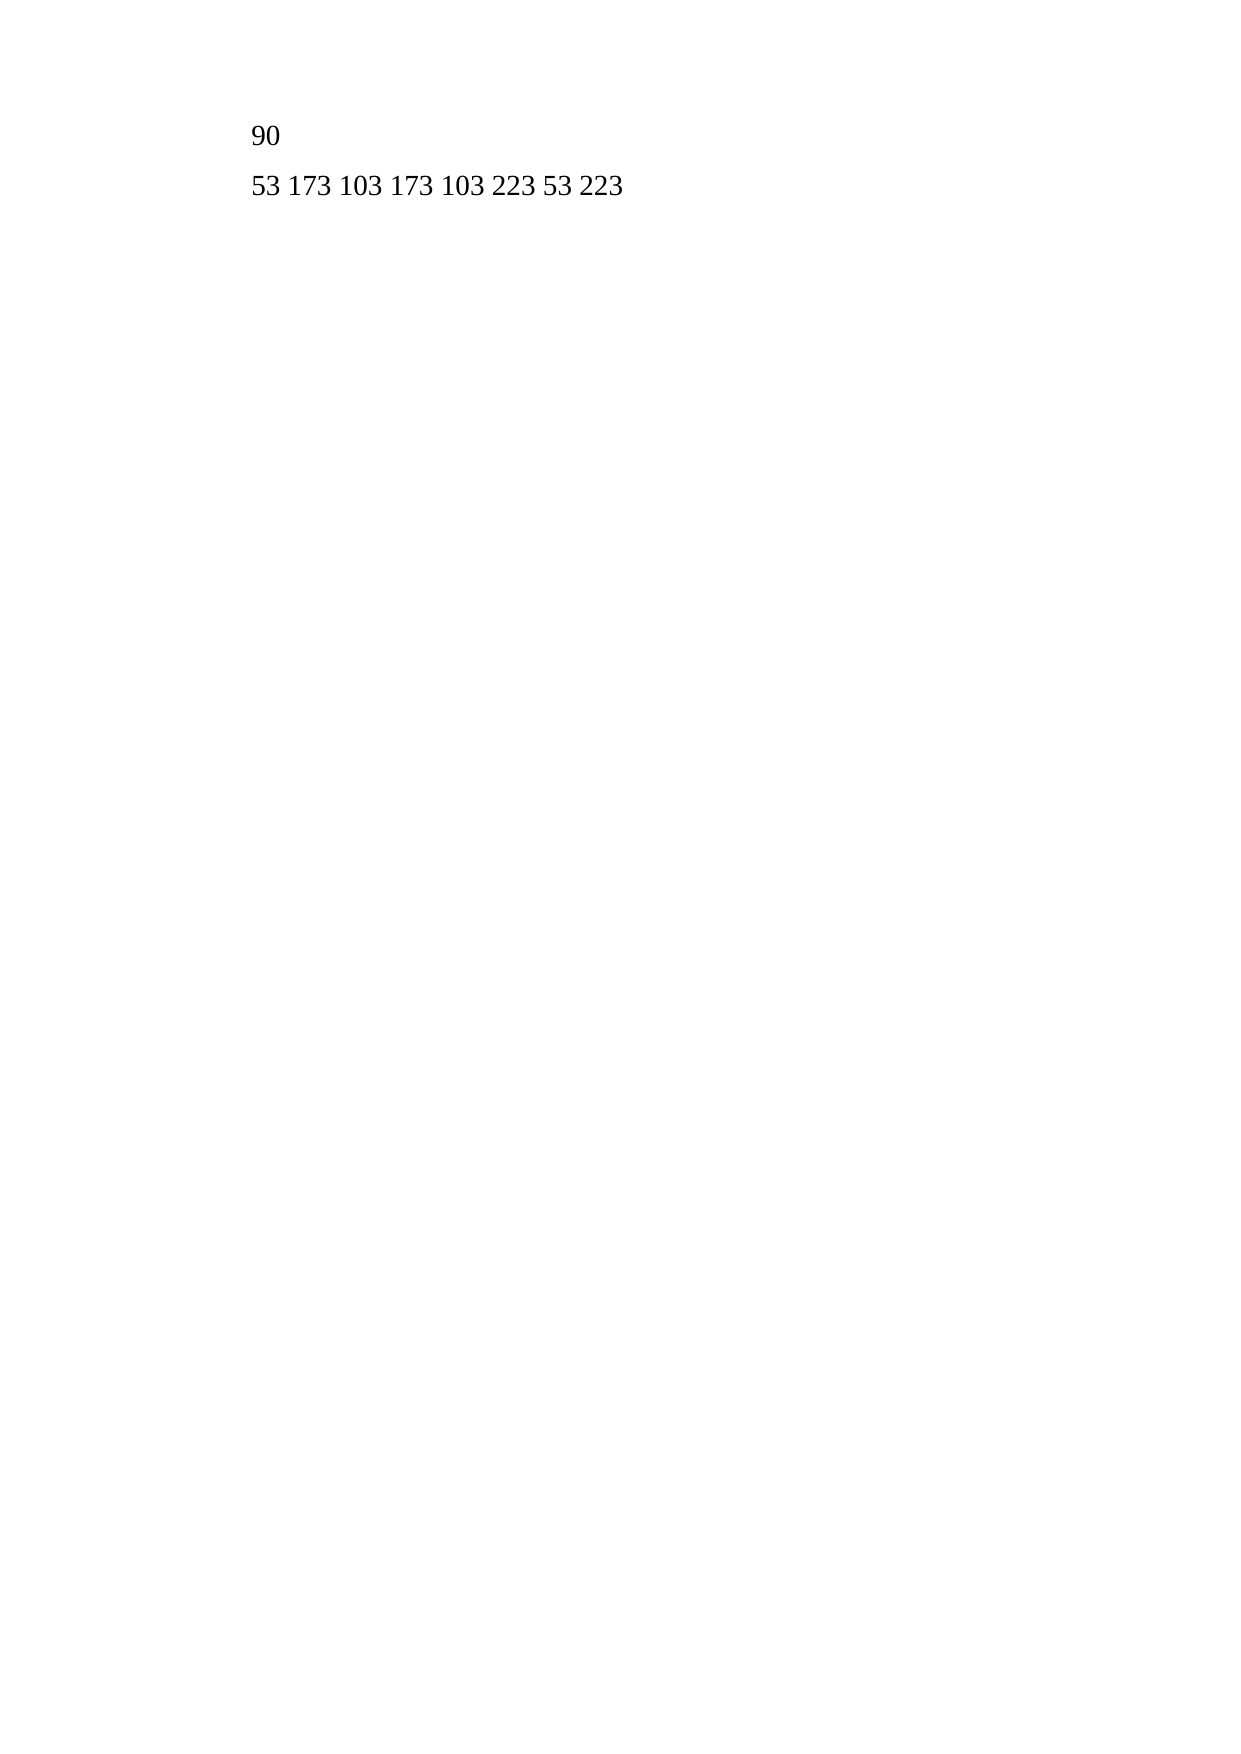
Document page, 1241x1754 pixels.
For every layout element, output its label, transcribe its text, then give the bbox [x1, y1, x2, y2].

text 90 [177, 118, 1152, 152]
text 53 173 103 173 103 223 53 223 [177, 168, 1152, 202]
